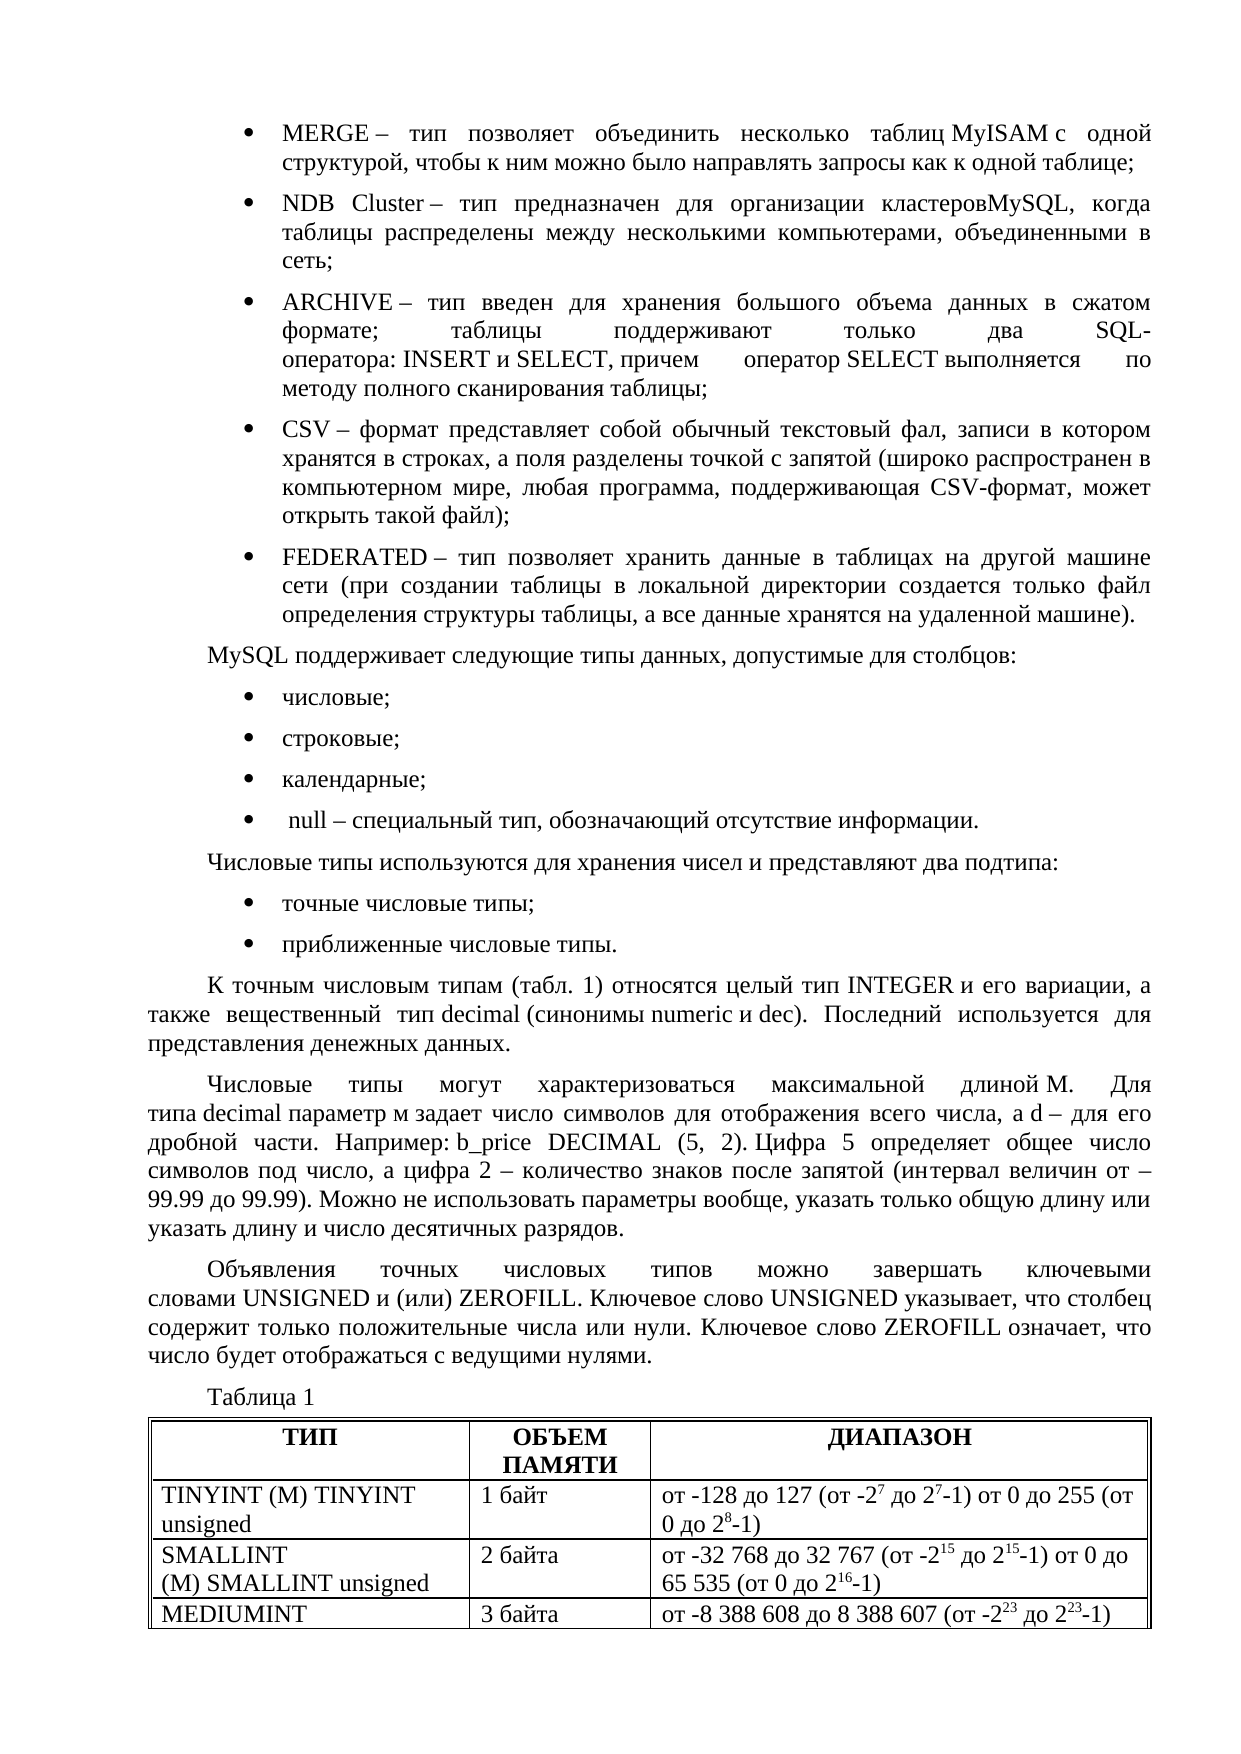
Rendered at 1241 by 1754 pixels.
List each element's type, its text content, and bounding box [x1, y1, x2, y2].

text Числовые типы могут характеризоваться максимальной длиной М. Для типа decimal параметр м задает число символов для отображения всего числа, a d – для его дробной части. Например: b_price DECIMAL (5, 2). Цифра 5 определяет общее число символов под число, а цифра 2 – количество знаков после запятой (интервал величин от –99.99 до 99.99). Можно не использовать параметры вообще, указать только общую длину или указать длину и число десятичных разрядов. [148, 1069, 1152, 1242]
table_header Объем памяти [470, 1422, 650, 1479]
list ARCHIVE – тип введен для хранения большого объема данных в сжатом формате; таблицы поддерживают только два SQL-оператора: INSERT и SELECT, причем оператор SELECT выполняется по методу полного сканирования таблицы; [244, 287, 1152, 402]
text Объявления точных числовых типов можно завершать ключевыми словами UNSIGNED и (или) ZEROFILL. Ключевое слово UNSIGNED указывает, что столбец содержит только положительные числа или нули. Ключевое слово ZEROFILL означает, что число будет отображаться с ведущими нулями. [148, 1254, 1152, 1369]
table_cell MEDIUMINT (M) MEDIUMINT unsigned [152, 1598, 469, 1627]
table_cell 2 байта [470, 1540, 650, 1597]
list CSV – формат представляет собой обычный текстовый фал, записи в котором хранятся в строках, а поля разделены точкой с запятой (широко распространен в компьютерном мире, любая программа, поддерживающая CSV-формат, может открыть такой файл); [244, 414, 1152, 529]
table_cell SMALLINT (M) SMALLINT unsigned [152, 1539, 469, 1597]
text MySQL поддерживает следующие типы данных, допустимые для столбцов: [148, 641, 1152, 669]
table_cell TINYINT (M) TINYINT unsigned [152, 1480, 469, 1538]
table_header Тип [152, 1422, 469, 1479]
list FEDERATED – тип позволяет хранить данные в таблицах на другой машине сети (при создании таблицы в локальной директории создается только файл определения структуры таблицы, а все данные хранятся на удаленной машине). [244, 542, 1152, 628]
text К точным числовым типам (табл. 1) относятся целый тип INTEGER и его вариации, а также вещественный тип decimal (синонимы numeric и dec). Последний используется для представления денежных данных. [148, 971, 1152, 1057]
table_cell от -128 до 127 (от -27 до 27-1) от 0 до 255 (от 0 до 28-1) [651, 1481, 1147, 1538]
list календарные; [244, 764, 1152, 793]
list приближенные числовые типы. [244, 929, 1152, 958]
list числовые; [244, 682, 1152, 711]
table_header Диапазон [651, 1422, 1147, 1479]
text Числовые типы используются для хранения чисел и представляют два подтипа: [148, 847, 1152, 876]
table_cell от -32 768 до 32 767 (от -215 до 215-1) от 0 до 65 535 (от 0 до 216-1) [651, 1540, 1147, 1597]
table_cell 1 байт [470, 1481, 650, 1538]
list строковые; [244, 723, 1152, 752]
list NDB Cluster – тип предназначен для организации кластеровMySQL, когда таблицы распределены между несколькими компьютерами, объединенными в сеть; [244, 188, 1152, 274]
list MERGE – тип позволяет объединить несколько таблиц MyISAM с одной структурой, чтобы к ним можно было направлять запросы как к одной таблице; [244, 118, 1152, 176]
list null – специальный тип, обозначающий отсутствие информации. [244, 806, 1152, 834]
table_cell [651, 1599, 1147, 1627]
table_cell 3 байта [470, 1599, 650, 1627]
list точные числовые типы; [244, 888, 1152, 917]
text Таблица 1 [148, 1382, 1152, 1411]
